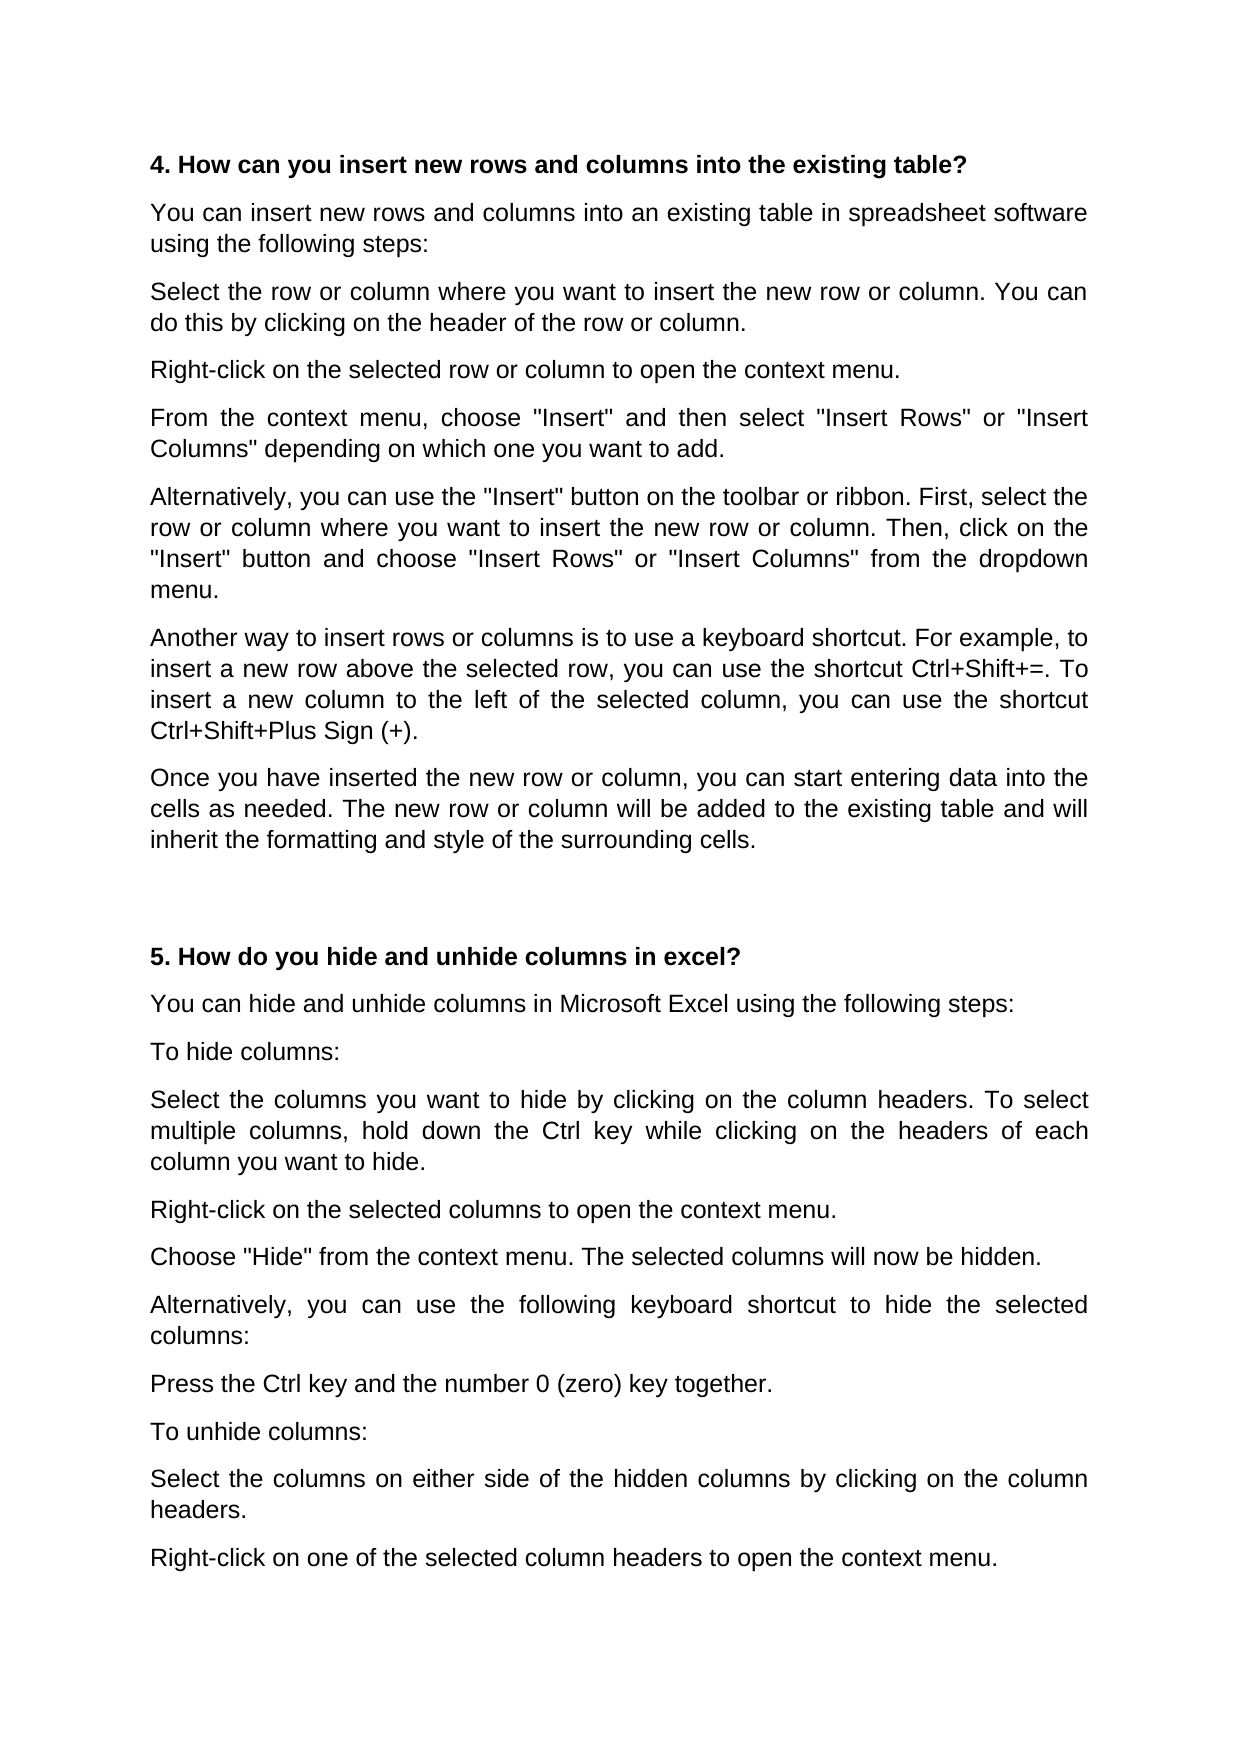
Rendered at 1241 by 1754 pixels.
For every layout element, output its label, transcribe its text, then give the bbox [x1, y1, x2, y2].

text 5. How do you hide and unhide columns in excel? [150, 942, 1090, 970]
text From the context menu, choose "Insert" and then select "Insert Rows" or "Insert Columns" depending on which one you want to add. [150, 403, 1090, 463]
text 4. How can you insert new rows and columns into the existing table? [150, 150, 1090, 179]
text Right-click on the selected columns to open the context menu. [150, 1194, 1090, 1223]
text Right-click on one of the selected column headers to open the context menu. [150, 1543, 1090, 1572]
text You can insert new rows and columns into an existing table in spreadsheet software using the following steps: [150, 198, 1090, 257]
text To unhide columns: [150, 1416, 1090, 1445]
text Select the row or column where you want to insert the new row or column. You can do this by clicking on the header of the row or column. [150, 276, 1090, 336]
text Alternatively, you can use the "Insert" button on the toolbar or ribbon. First, select the row or column where you want to insert the new row or column. Then, click on the "Insert" button and choose "Insert Rows" or "Insert Columns" from the dropdown menu. [150, 482, 1090, 603]
text Once you have inserted the new row or column, you can start entering data into the cells as needed. The new row or column will be added to the existing table and will inherit the formatting and style of the surrounding cells. [150, 763, 1090, 854]
text Select the columns you want to hide by clicking on the column headers. To select multiple columns, hold down the Ctrl key while clicking on the headers of each column you want to hide. [150, 1085, 1090, 1176]
text To hide columns: [150, 1037, 1090, 1066]
text Another way to insert rows or columns is to use a keyboard shortcut. For example, to insert a new row above the selected row, you can use the shortcut Ctrl+Shift+=. To insert a new column to the left of the selected column, you can use the shortcut Ctrl+Shift+Plus Sign (+). [150, 622, 1090, 744]
text Press the Ctrl key and the number 0 (zero) key together. [150, 1369, 1090, 1397]
text Choose "Hide" from the context menu. The selected columns will now be hidden. [150, 1242, 1090, 1271]
text Alternatively, you can use the following keyboard shortcut to hide the selected columns: [150, 1290, 1090, 1350]
text You can hide and unhide columns in Microsoft Excel using the following steps: [150, 989, 1090, 1018]
text Select the columns on either side of the hidden columns by clicking on the column headers. [150, 1464, 1090, 1524]
text Right-click on the selected row or column to open the context menu. [150, 355, 1090, 384]
